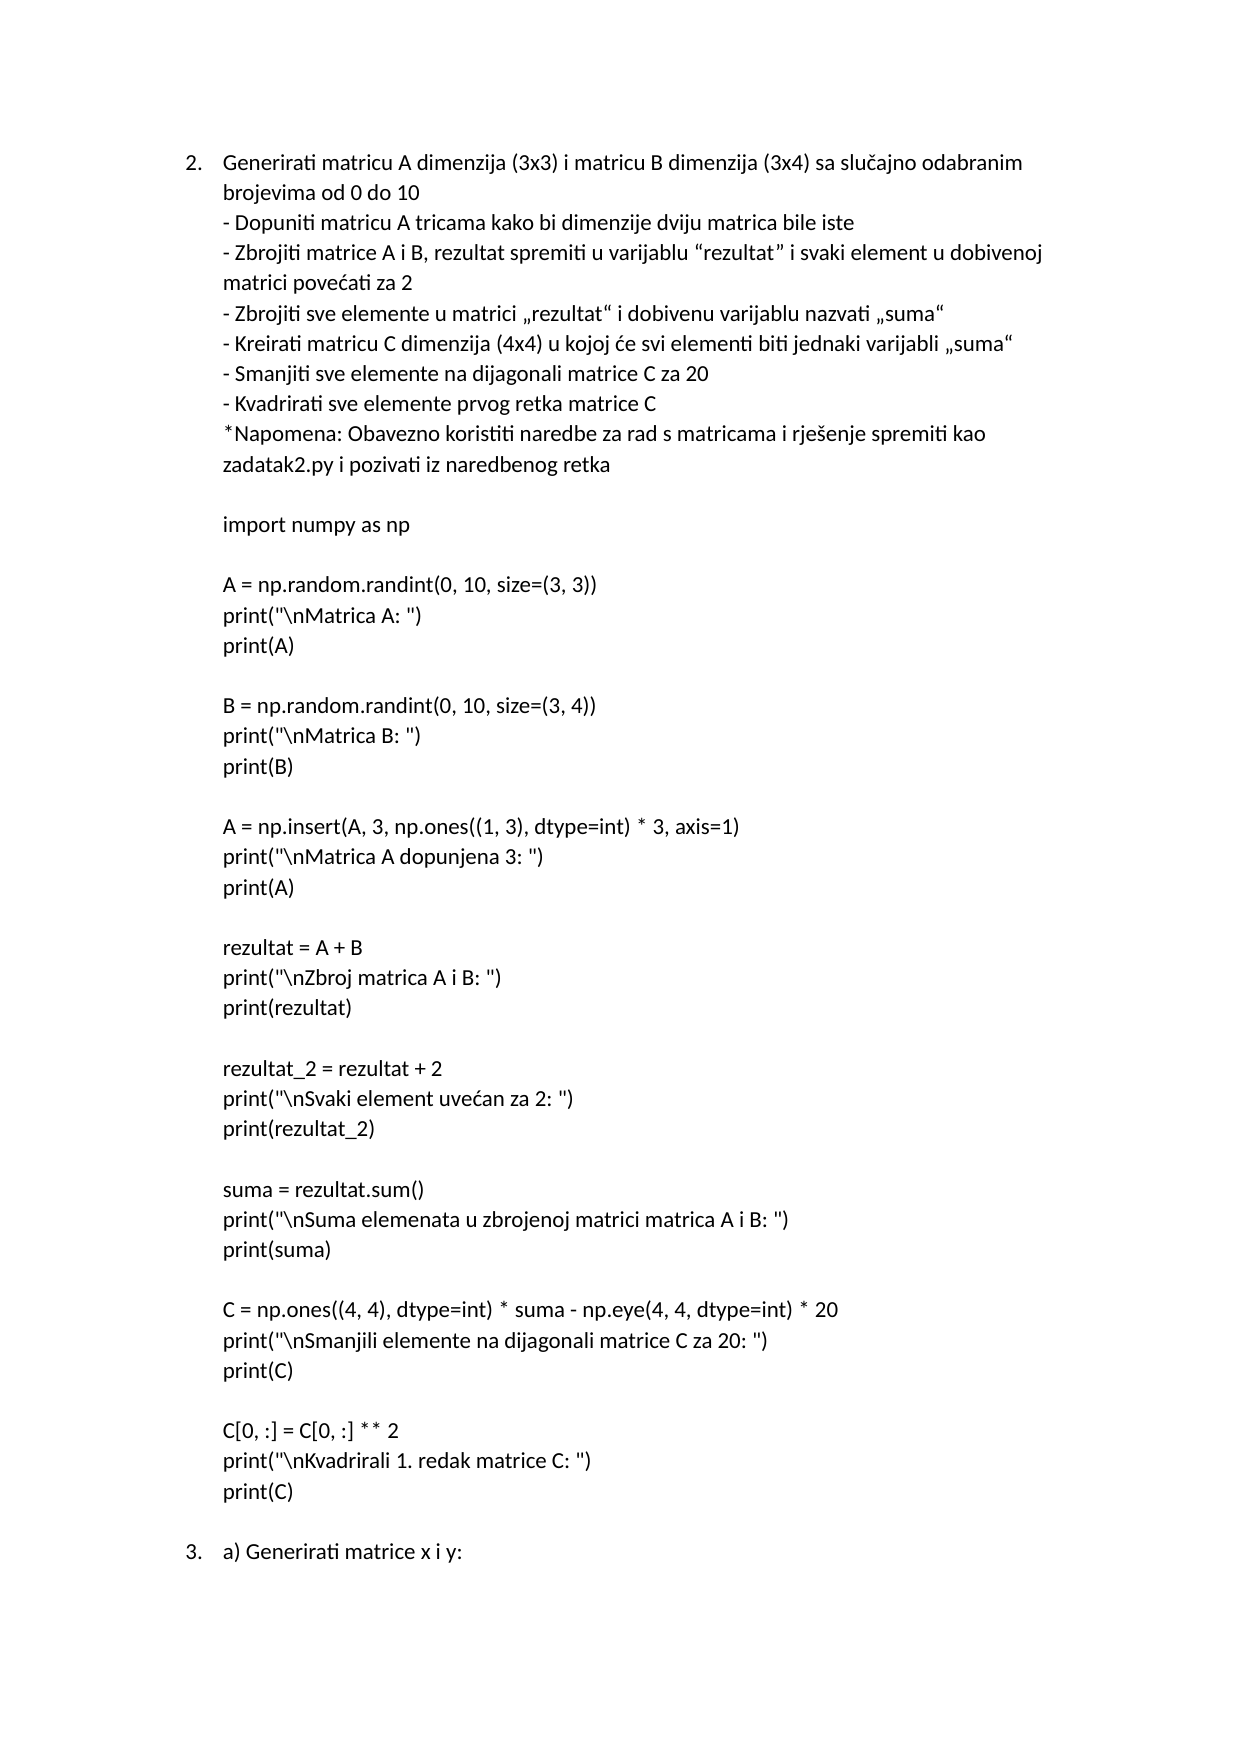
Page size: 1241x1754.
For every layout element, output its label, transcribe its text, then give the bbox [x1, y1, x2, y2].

list a) Generirati matrice x i y: [185, 1537, 1093, 1565]
list - Smanjiti sve elemente na dijagonali matrice C za 20 [223, 359, 1093, 387]
list print(A) [223, 873, 1093, 901]
list print(suma) [223, 1235, 1093, 1263]
list *Napomena: Obavezno koristiti naredbe za rad s matricama i rješenje spremiti kao zadatak2.py i pozivati iz naredbenog retka [223, 419, 1093, 478]
list rezultat = A + B [223, 933, 1093, 961]
list print("\nZbroj matrica A i B: ") [223, 963, 1093, 991]
list rezultat_2 = rezultat + 2 [223, 1054, 1093, 1082]
list - Zbrojiti sve elemente u matrici „rezultat“ i dobivenu varijablu nazvati „suma“ [223, 299, 1093, 327]
list print(C) [223, 1477, 1093, 1505]
list print("\nKvadrirali 1. redak matrice C: ") [223, 1447, 1093, 1474]
list print("\nMatrica B: ") [223, 722, 1093, 749]
list print(rezultat_2) [223, 1114, 1093, 1142]
list - Zbrojiti matrice A i B, rezultat spremiti u varijablu “rezultat” i svaki element u dobivenoj matrici povećati za 2 [223, 238, 1093, 296]
list print("\nMatrica A dopunjena 3: ") [223, 842, 1093, 870]
list print("\nSvaki element uvećan za 2: ") [223, 1084, 1093, 1112]
list suma = rezultat.sum() [223, 1175, 1093, 1203]
list Generirati matricu A dimenzija (3x3) i matricu B dimenzija (3x4) sa slučajno odabranim brojevima od 0 do 10 [185, 148, 1093, 206]
list - Dopuniti matricu A tricama kako bi dimenzije dviju matrica bile iste [223, 208, 1093, 236]
list - Kvadrirati sve elemente prvog retka matrice C [223, 389, 1093, 417]
list - Kreirati matricu C dimenzija (4x4) u kojoj će svi elementi biti jednaki varijabli „suma“ [223, 329, 1093, 357]
list print("\nMatrica A: ") [223, 601, 1093, 629]
list print("\nSuma elemenata u zbrojenoj matrici matrica A i B: ") [223, 1205, 1093, 1233]
list A = np.random.randint(0, 10, size=(3, 3)) [223, 571, 1093, 598]
list print("\nSmanjili elemente na dijagonali matrice C za 20: ") [223, 1326, 1093, 1354]
list B = np.random.randint(0, 10, size=(3, 4)) [223, 691, 1093, 719]
list C = np.ones((4, 4), dtype=int) * suma - np.eye(4, 4, dtype=int) * 20 [223, 1296, 1093, 1323]
list C[0, :] = C[0, :] ** 2 [223, 1416, 1093, 1444]
list A = np.insert(A, 3, np.ones((1, 3), dtype=int) * 3, axis=1) [223, 812, 1093, 840]
list print(C) [223, 1356, 1093, 1384]
list print(rezultat) [223, 993, 1093, 1021]
list import numpy as np [223, 510, 1093, 538]
list print(B) [223, 752, 1093, 780]
list print(A) [223, 631, 1093, 659]
